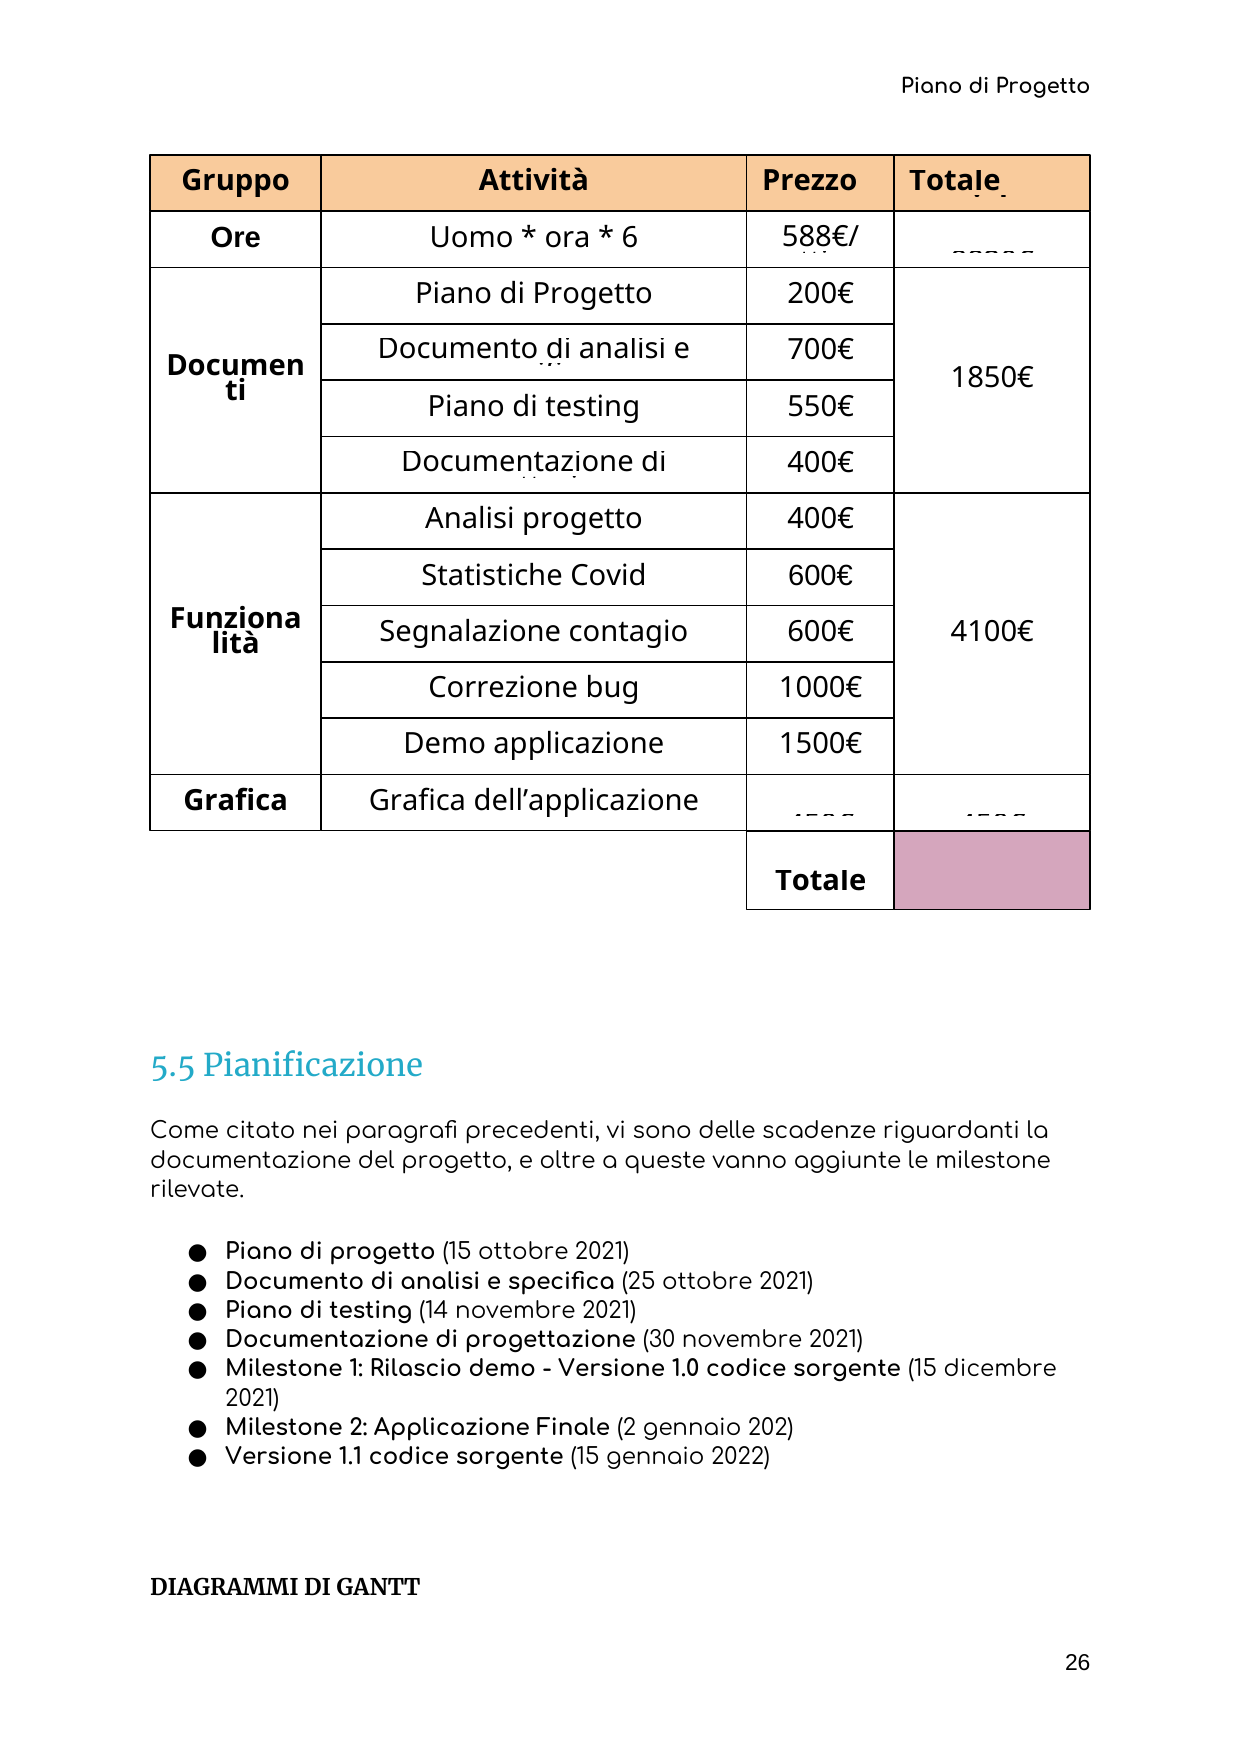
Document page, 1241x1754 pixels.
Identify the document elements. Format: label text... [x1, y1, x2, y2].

text DIAGRAMMI DI GANTT [150, 1573, 1090, 1602]
list Piano di progetto (15 ottobre 2021) [187, 1239, 1090, 1265]
list Milestone 2: Applicazione Finale (2 gennaio 202) [187, 1415, 1090, 1441]
list Documentazione di progettazione (30 novembre 2021) [187, 1327, 1090, 1353]
list Documento di analisi e specifica (25 ottobre 2021) [187, 1269, 1090, 1294]
subtitle 5.5 Pianificazione [150, 1046, 1090, 1085]
text Come citato nei paragrafi precedenti, vi sono delle scadenze riguardanti la documentazione del progetto, e oltre a queste vanno aggiunte le milestone rilevate. [150, 1119, 1090, 1203]
list Milestone 1: Rilascio demo - Versione 1.0 codice sorgente (15 dicembre 2021) [187, 1357, 1090, 1411]
list Piano di testing (14 novembre 2021) [187, 1298, 1090, 1324]
list Versione 1.1 codice sorgente (15 gennaio 2022) [187, 1444, 1090, 1470]
